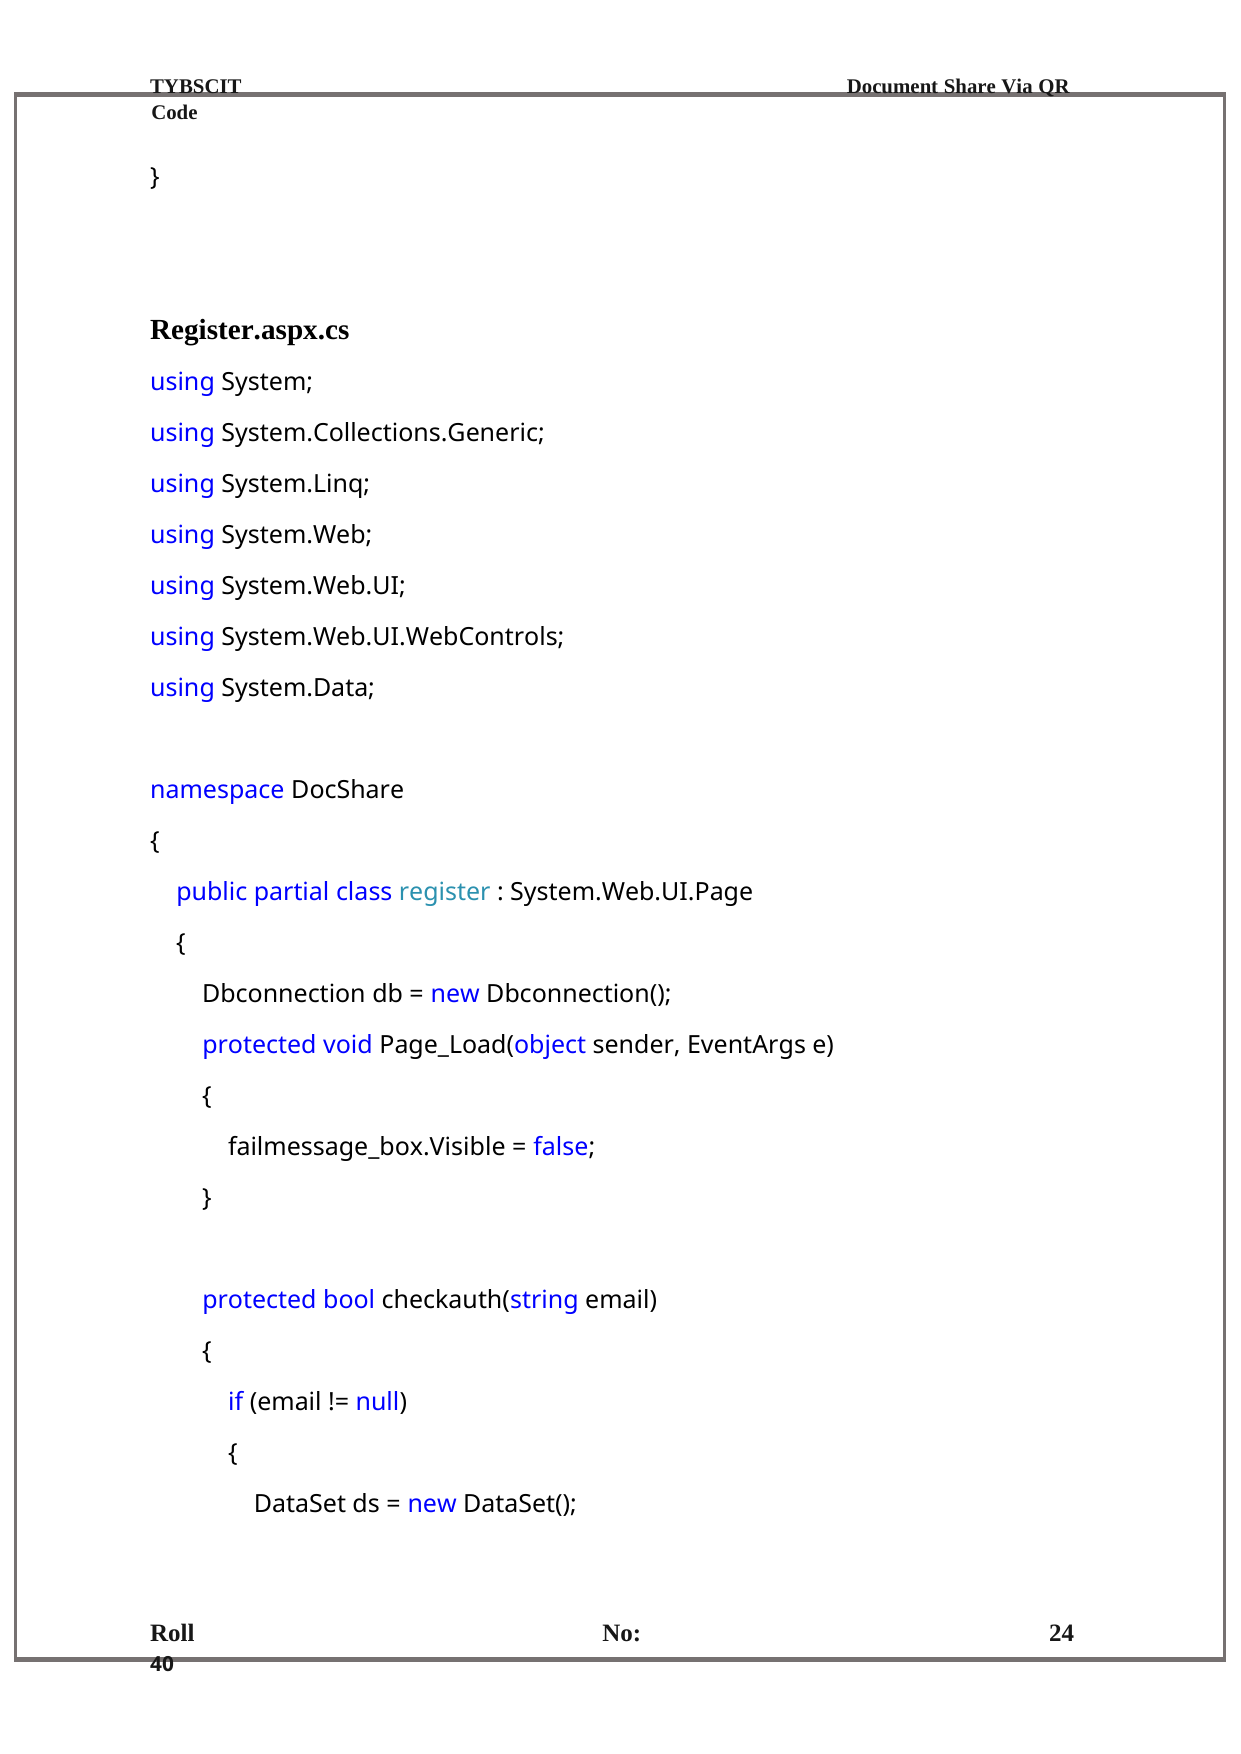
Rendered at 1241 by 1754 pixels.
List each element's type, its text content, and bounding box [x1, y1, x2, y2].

text using System.Web; [150, 516, 1090, 550]
text failmessage_box.Visible = false; [150, 1129, 1090, 1163]
text protected void Page_Load(object sender, EventArgs e) [150, 1027, 1090, 1061]
text public partial class register : System.Web.UI.Page [150, 874, 1090, 908]
text using System.Data; [150, 669, 1090, 703]
text { [150, 1333, 1090, 1367]
text using System.Collections.Generic; [150, 414, 1090, 448]
text using System.Web.UI.WebControls; [150, 618, 1090, 652]
text { [150, 1435, 1090, 1469]
text using System; [150, 363, 1090, 397]
text using System.Linq; [150, 465, 1090, 499]
text { [150, 1078, 1090, 1112]
text { [150, 823, 1090, 857]
text protected bool checkauth(string email) [150, 1282, 1090, 1316]
text { [150, 925, 1090, 959]
text DataSet ds = new DataSet(); [150, 1486, 1090, 1520]
text if (email != null) [150, 1384, 1090, 1418]
text } [150, 158, 1069, 192]
text } [150, 1180, 1090, 1214]
text Dbconnection db = new Dbconnection(); [150, 976, 1090, 1010]
text namespace DocShare [150, 772, 1090, 806]
text using System.Web.UI; [150, 567, 1090, 601]
text Register.aspx.cs [150, 312, 1069, 346]
